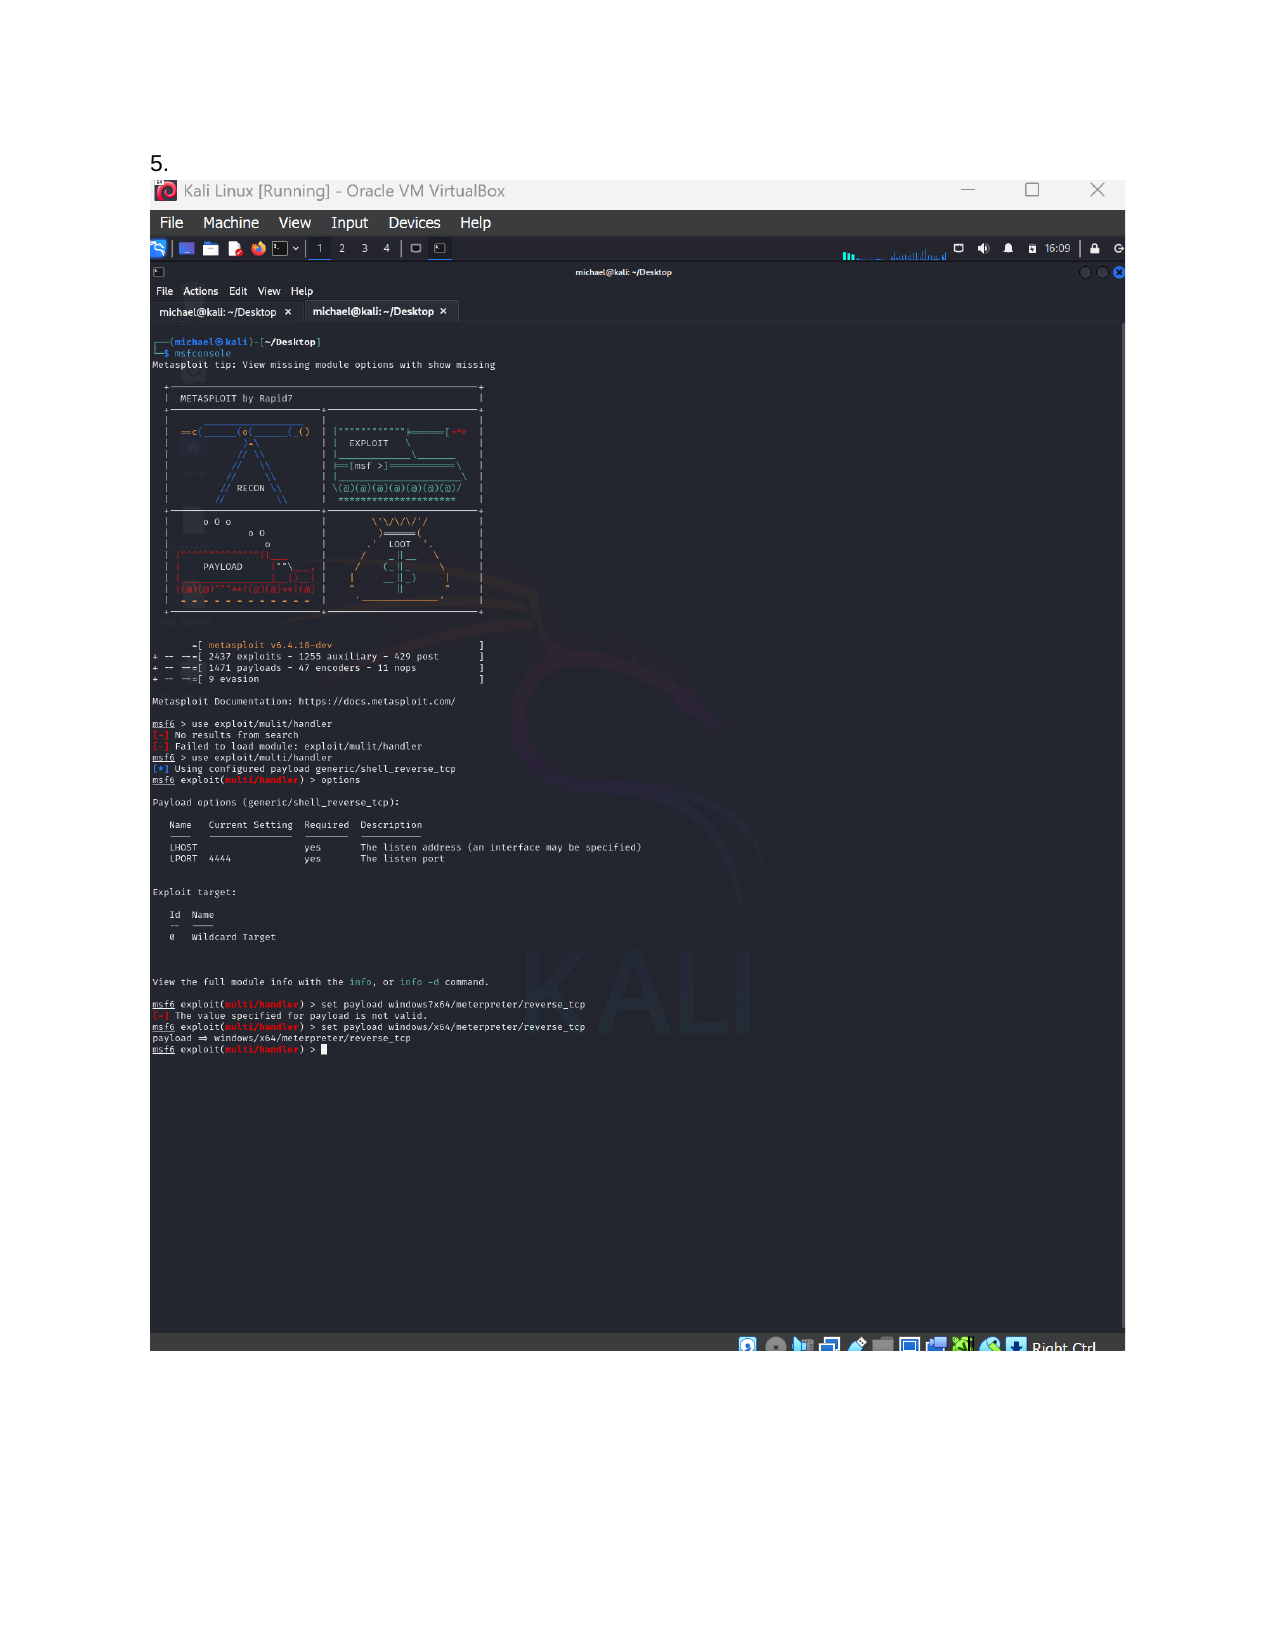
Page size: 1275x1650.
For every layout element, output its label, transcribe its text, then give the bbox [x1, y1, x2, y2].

text 5. [150, 150, 1125, 180]
picture [150, 180, 1125, 1351]
